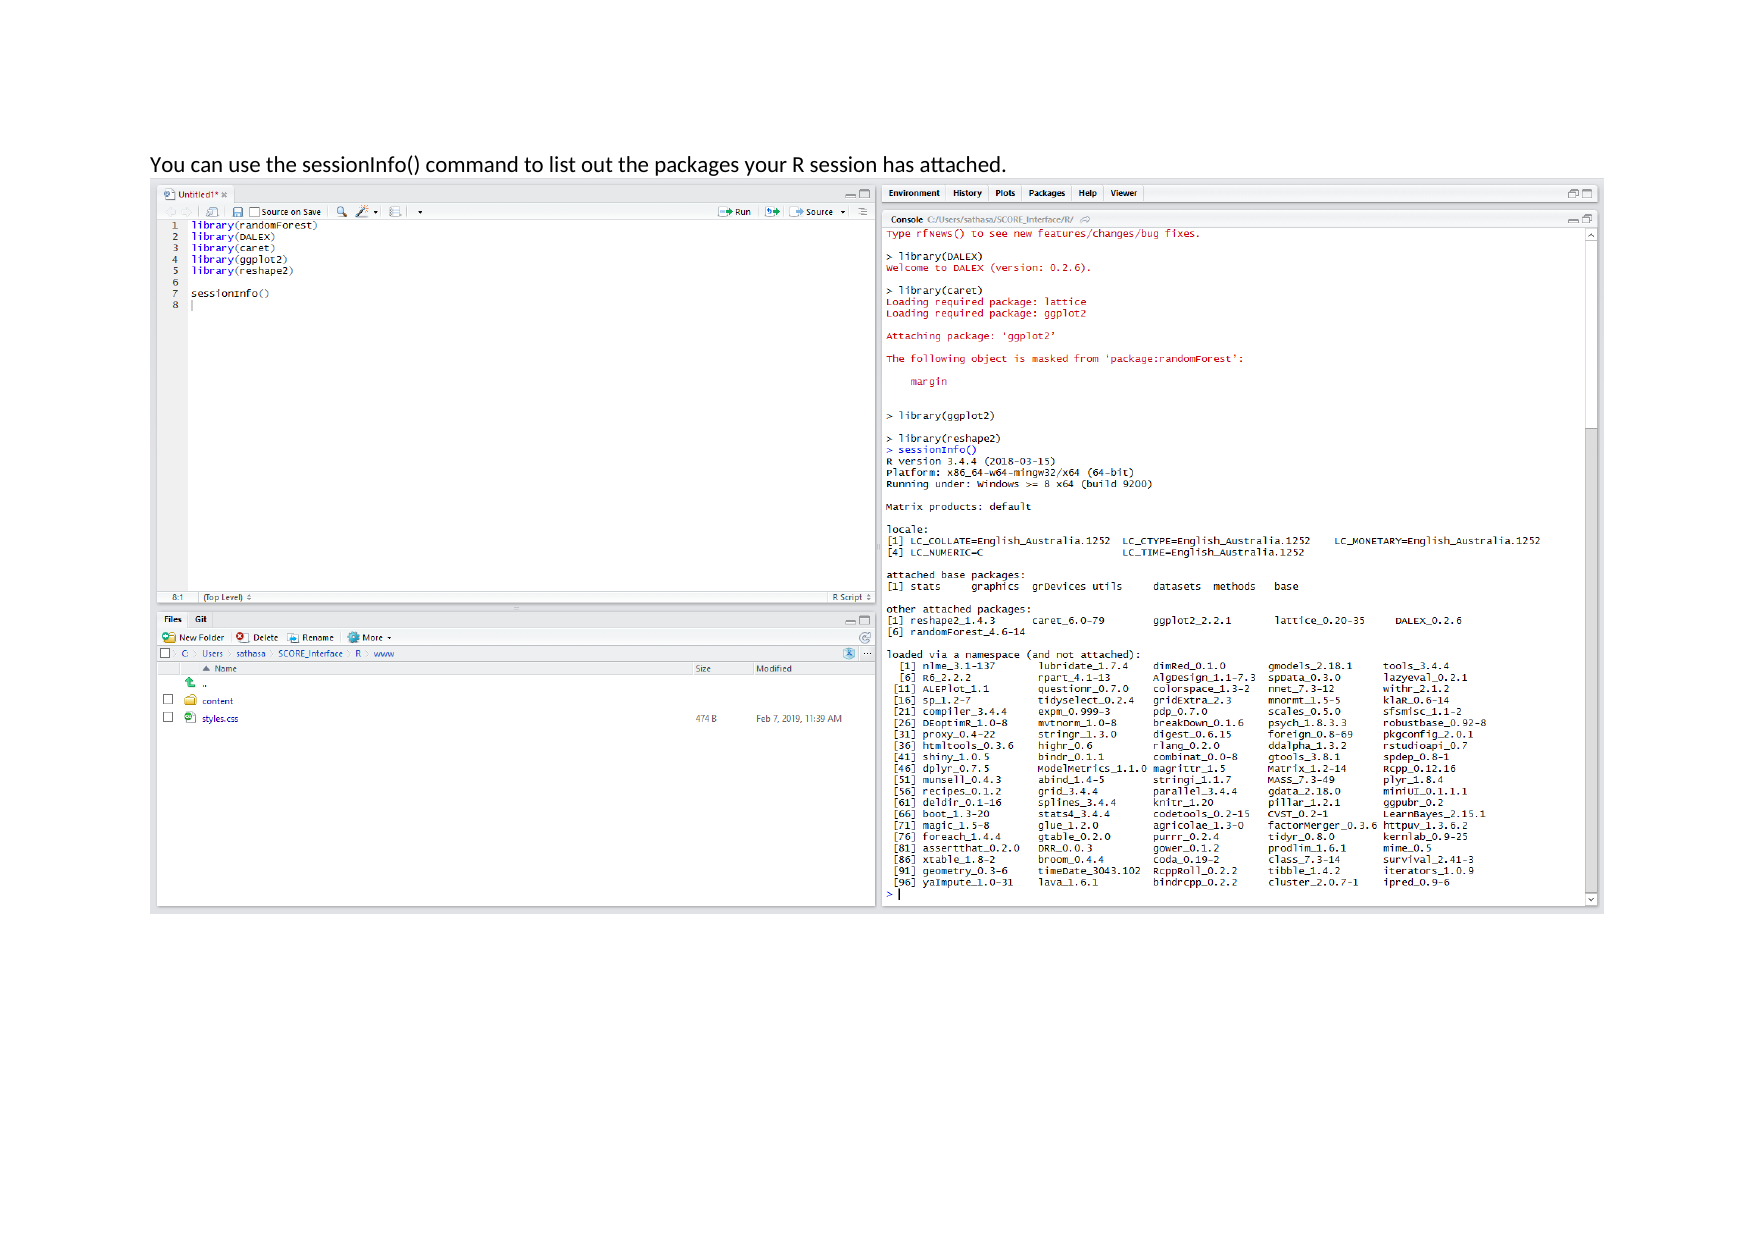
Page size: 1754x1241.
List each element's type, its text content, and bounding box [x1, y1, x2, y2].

text You can use the sessionInfo() command to list out the packages your R session has attached. [150, 150, 1604, 178]
picture [150, 178, 1604, 914]
